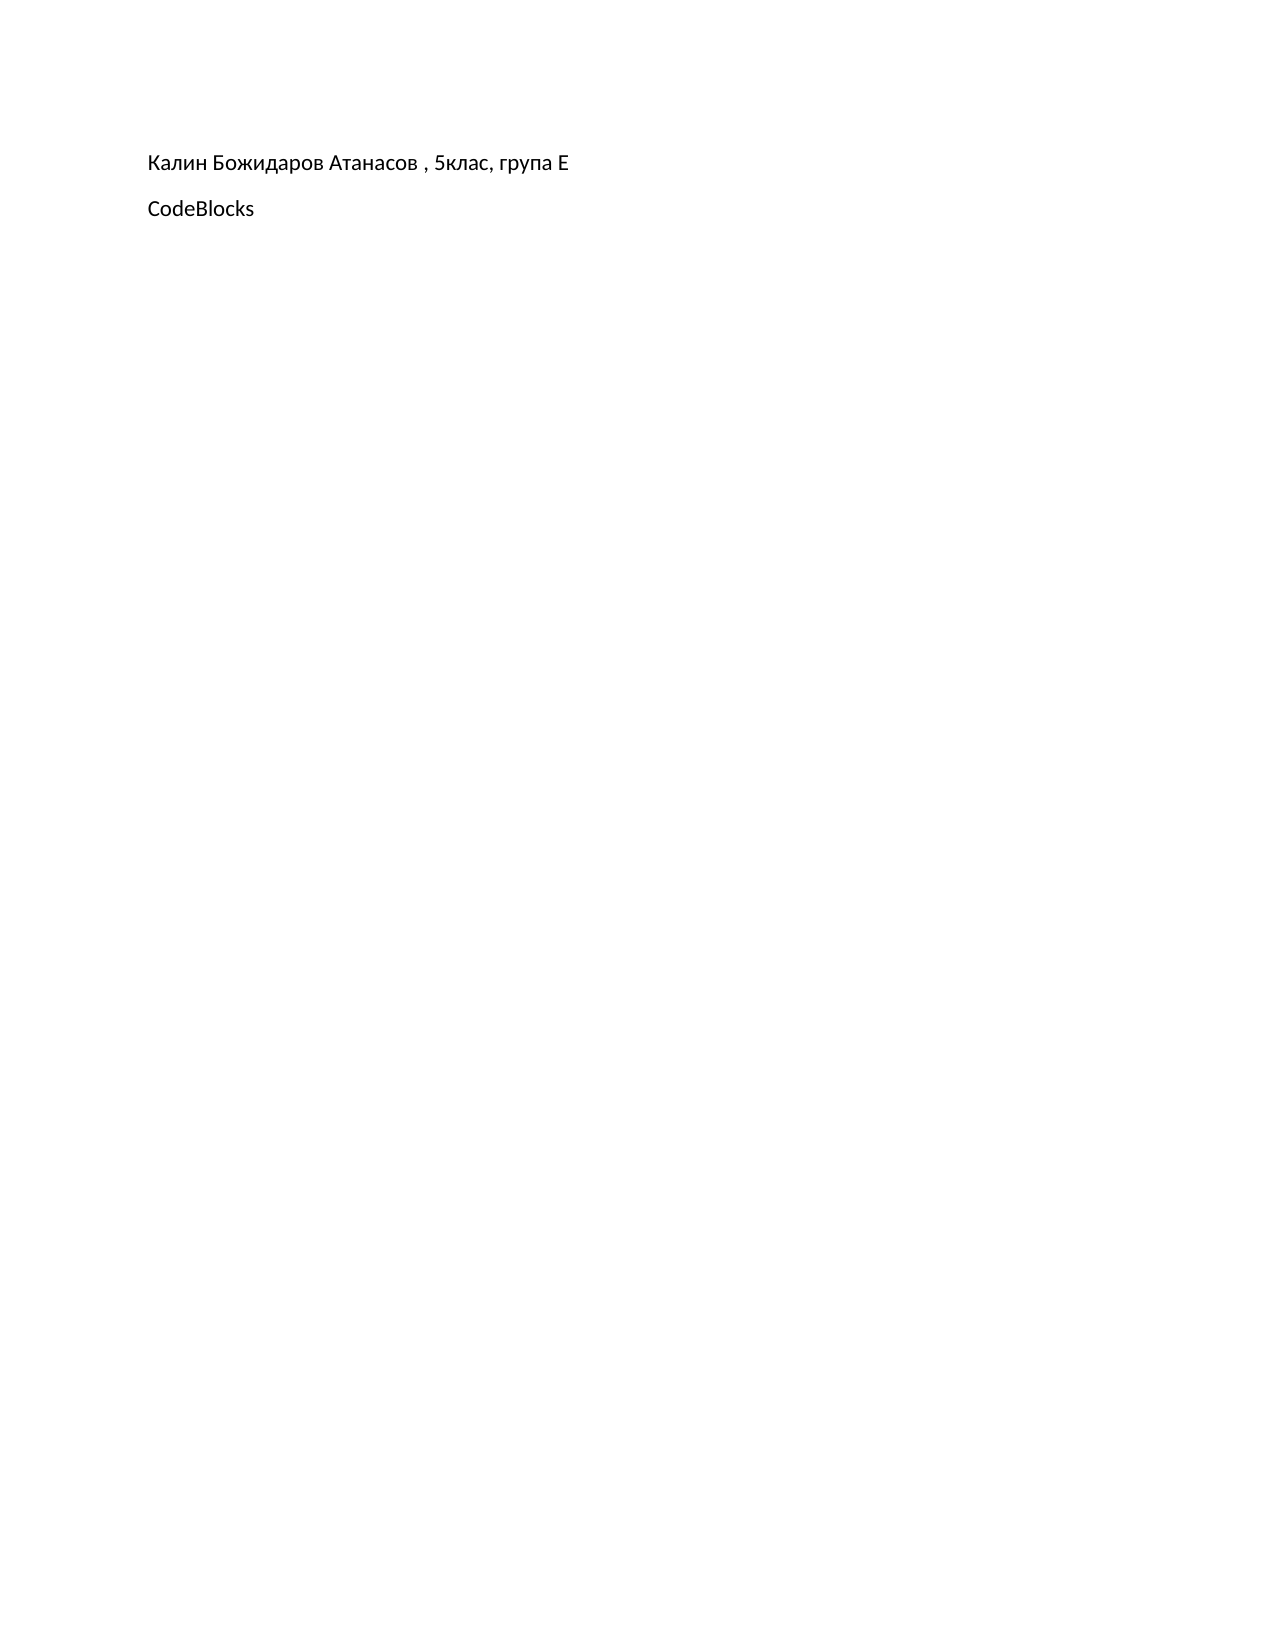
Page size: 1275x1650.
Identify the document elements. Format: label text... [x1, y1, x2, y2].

text Калин Божидаров Атанасов , 5клас, група Е [148, 148, 1127, 176]
text CodeBlocks [148, 194, 1127, 222]
